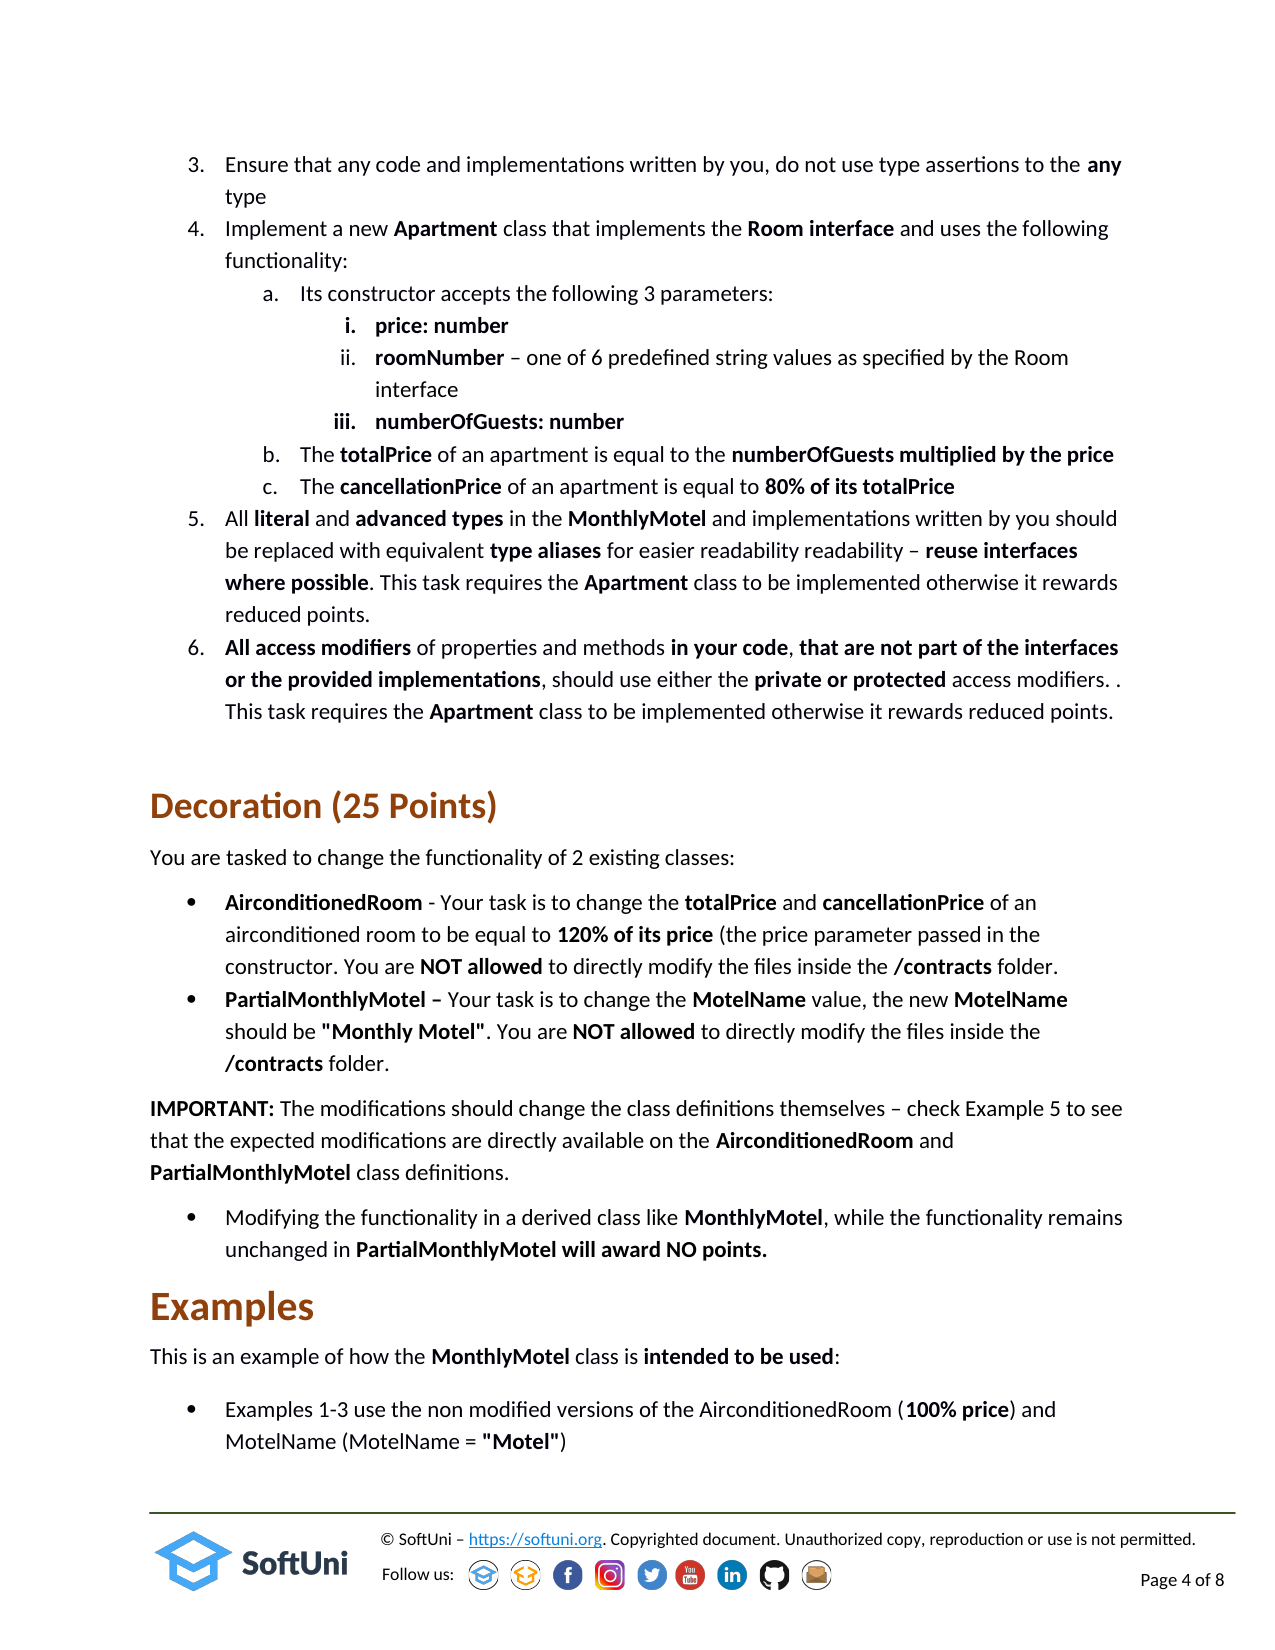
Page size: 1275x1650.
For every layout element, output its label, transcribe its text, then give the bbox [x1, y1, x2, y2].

list Implement a new Apartment class that implements the Room interface and uses the following functionality: [187, 214, 1125, 274]
list All literal and advanced types in the MonthlyMotel and implementations written by you should be replaced with equivalent type aliases for easier readability readability – reuse interfaces where possible. This task requires the Apartment class to be implemented otherwise it rewards reduced points. [187, 504, 1125, 629]
picture [738, 1581, 747, 1590]
list Examples 1-3 use the non modified versions of the AirconditionedRoom (100% price) and MotelName (MotelName = "Motel") [187, 1395, 1125, 1456]
list AirconditionedRoom - Your task is to change the totalPrice and cancellationPrice of an airconditioned room to be equal to 120% of its price (the price parameter passed in the constructor. You are NOT allowed to directly modify the files inside the /contracts folder. [187, 888, 1125, 981]
list price: number [356, 311, 1125, 339]
picture [553, 1560, 583, 1590]
subtitle Examples [150, 1280, 1125, 1331]
picture [759, 1560, 790, 1590]
list All access modifiers of properties and methods in your code, that are not part of the interfaces or the provided implementations, should use either the private or protected access modifiers. . This task requires the Apartment class to be implemented otherwise it rewards reduced points. [187, 633, 1125, 725]
list PartialMonthlyMotel – Your task is to change the MotelName value, the new MotelName should be "Monthly Motel". You are NOT allowed to directly modify the files inside the /contracts folder. [187, 985, 1125, 1077]
picture [801, 1560, 832, 1590]
subtitle Decoration (25 Points) [150, 782, 1125, 828]
list roomNumber – one of 6 predefined string values as specified by the Room interface [356, 343, 1125, 403]
picture [468, 1560, 499, 1590]
list Its constructor accepts the following 3 parameters: [262, 279, 1125, 307]
picture [637, 1560, 667, 1590]
picture [731, 1572, 740, 1582]
list The cancellationPrice of an apartment is equal to 80% of its totalPrice [262, 472, 1125, 500]
picture [595, 1560, 625, 1590]
text IMPORTANT: The modifications should change the class definitions themselves – check Example 5 to see that the expected modifications are directly available on the AirconditionedRoom and PartialMonthlyMotel class definitions. [150, 1094, 1125, 1186]
list Modifying the functionality in a derived class like MonthlyMotel, while the functionality remains unchanged in PartialMonthlyMotel will award NO points. [187, 1203, 1125, 1263]
text You are tasked to change the functionality of 2 existing classes: [150, 843, 1125, 871]
picture [148, 1525, 354, 1597]
picture [717, 1560, 726, 1569]
list Ensure that any code and implementations written by you, do not use type assertions to the any type [187, 150, 1125, 210]
list The totalPrice of an apartment is equal to the numberOfGuests multiplied by the price [262, 440, 1125, 468]
picture [510, 1560, 541, 1590]
picture [738, 1560, 747, 1569]
picture [717, 1581, 726, 1590]
picture [675, 1560, 705, 1590]
list numberOfGuests: number [356, 407, 1125, 436]
text This is an example of how the MonthlyMotel class is intended to be used: [150, 1342, 1125, 1370]
